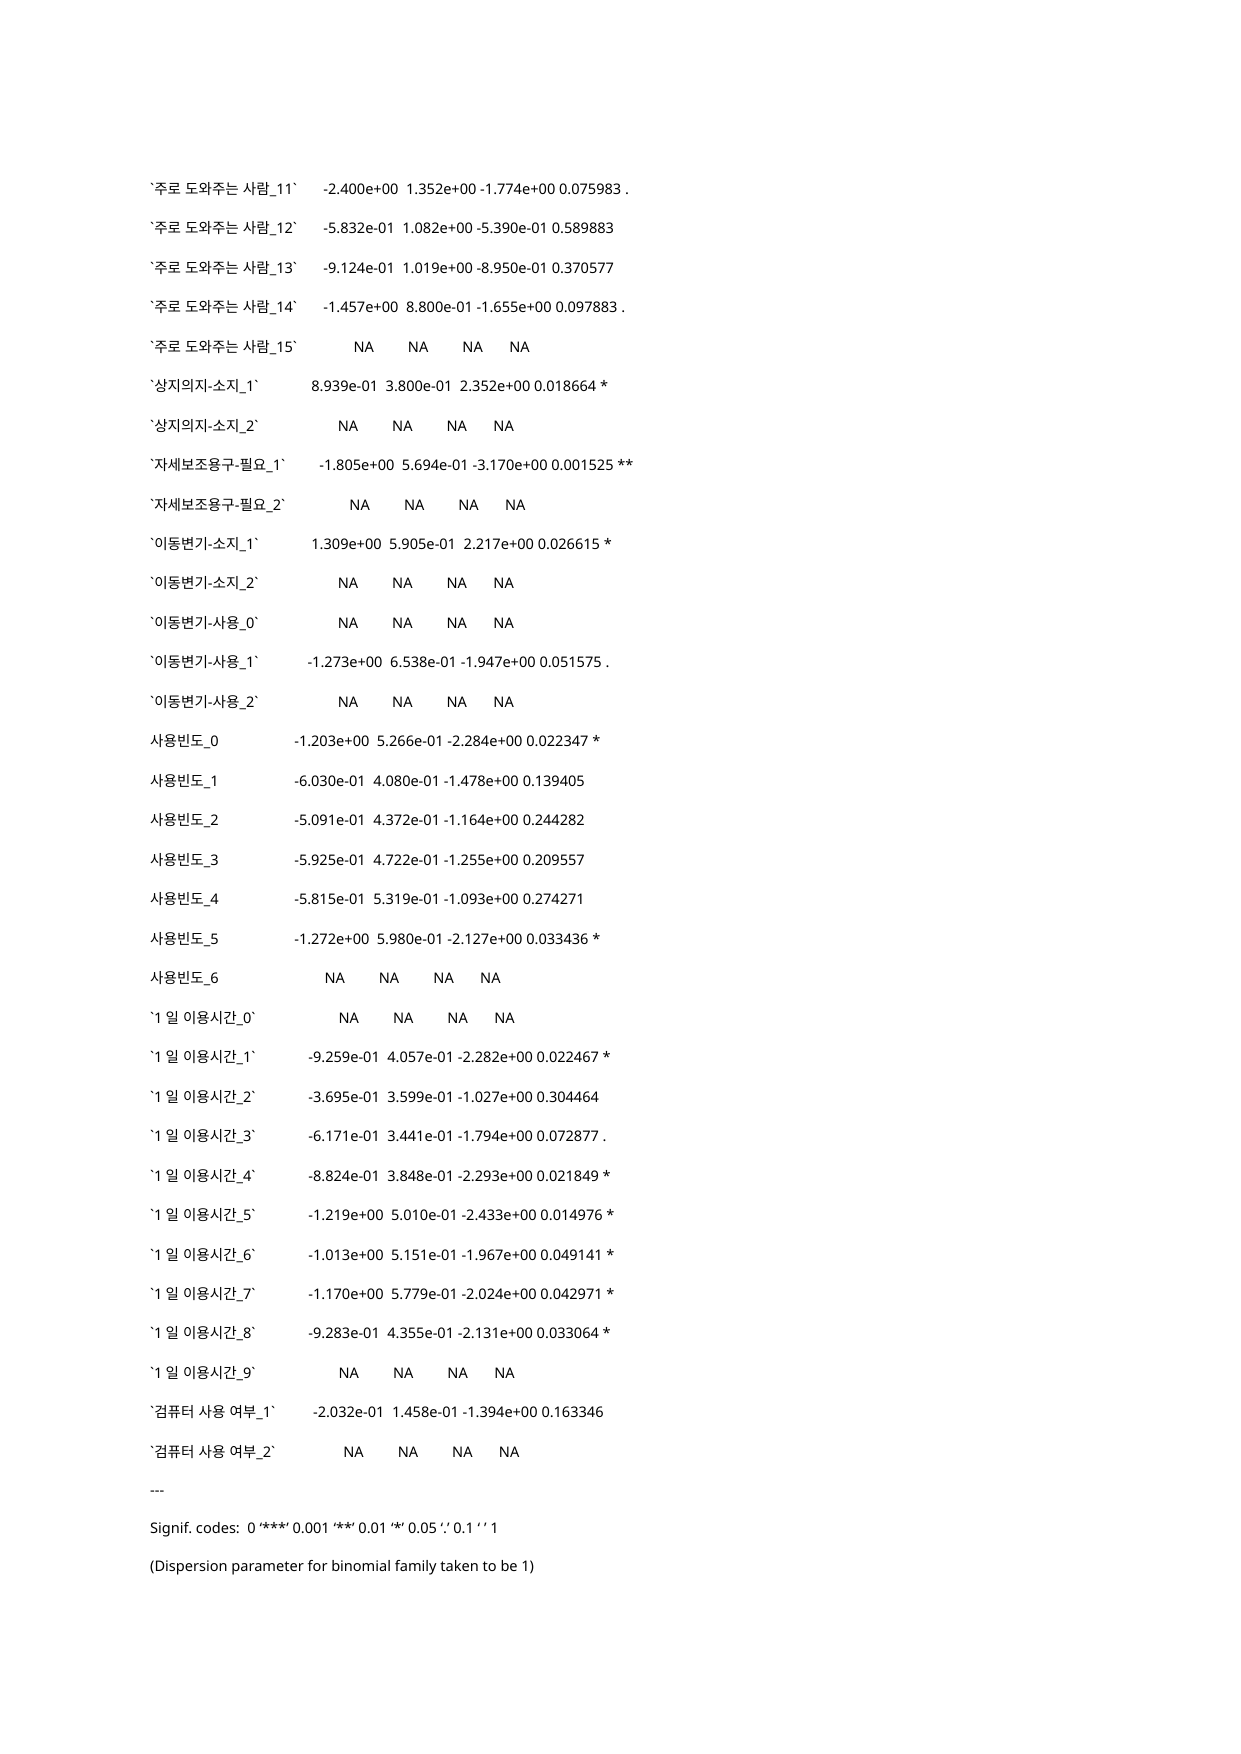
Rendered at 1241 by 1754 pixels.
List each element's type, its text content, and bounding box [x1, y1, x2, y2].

text `이동변기-사용_0` NA NA NA NA [150, 611, 1090, 633]
text 사용빈도_5 -1.272e+00 5.980e-01 -2.127e+00 0.033436 * [150, 927, 1090, 948]
text `1일 이용시간_3` -6.171e-01 3.441e-01 -1.794e+00 0.072877 . [150, 1125, 1090, 1146]
text `이동변기-사용_1` -1.273e+00 6.538e-01 -1.947e+00 0.051575 . [150, 651, 1090, 672]
text `주로 도와주는 사람_12` -5.832e-01 1.082e+00 -5.390e-01 0.589883 [150, 217, 1090, 238]
text `1일 이용시간_6` -1.013e+00 5.151e-01 -1.967e+00 0.049141 * [150, 1243, 1090, 1264]
text (Dispersion parameter for binomial family taken to be 1) [150, 1556, 1090, 1576]
text `주로 도와주는 사람_11` -2.400e+00 1.352e+00 -1.774e+00 0.075983 . [150, 177, 1090, 198]
text `1일 이용시간_1` -9.259e-01 4.057e-01 -2.282e+00 0.022467 * [150, 1046, 1090, 1067]
text `1일 이용시간_5` -1.219e+00 5.010e-01 -2.433e+00 0.014976 * [150, 1204, 1090, 1225]
text `1일 이용시간_0` NA NA NA NA [150, 1006, 1090, 1027]
text `1일 이용시간_2` -3.695e-01 3.599e-01 -1.027e+00 0.304464 [150, 1085, 1090, 1106]
text `상지의지-소지_2` NA NA NA NA [150, 414, 1090, 435]
text `검퓨터 사용 여부_1` -2.032e-01 1.458e-01 -1.394e+00 0.163346 [150, 1401, 1090, 1422]
text 사용빈도_2 -5.091e-01 4.372e-01 -1.164e+00 0.244282 [150, 809, 1090, 830]
text 사용빈도_0 -1.203e+00 5.266e-01 -2.284e+00 0.022347 * [150, 730, 1090, 751]
text `1일 이용시간_7` -1.170e+00 5.779e-01 -2.024e+00 0.042971 * [150, 1283, 1090, 1304]
text `주로 도와주는 사람_15` NA NA NA NA [150, 335, 1090, 356]
text `주로 도와주는 사람_14` -1.457e+00 8.800e-01 -1.655e+00 0.097883 . [150, 296, 1090, 317]
text 사용빈도_3 -5.925e-01 4.722e-01 -1.255e+00 0.209557 [150, 848, 1090, 869]
text `1일 이용시간_8` -9.283e-01 4.355e-01 -2.131e+00 0.033064 * [150, 1322, 1090, 1343]
text `이동변기-소지_2` NA NA NA NA [150, 572, 1090, 593]
text --- [150, 1480, 1090, 1500]
text `1일 이용시간_9` NA NA NA NA [150, 1362, 1090, 1383]
text `이동변기-사용_2` NA NA NA NA [150, 690, 1090, 712]
text 사용빈도_4 -5.815e-01 5.319e-01 -1.093e+00 0.274271 [150, 888, 1090, 909]
text Signif. codes: 0 ‘***’ 0.001 ‘**’ 0.01 ‘*’ 0.05 ‘.’ 0.1 ‘ ’ 1 [150, 1518, 1090, 1538]
text 사용빈도_6 NA NA NA NA [150, 967, 1090, 988]
text `검퓨터 사용 여부_2` NA NA NA NA [150, 1441, 1090, 1462]
text `자세보조용구-필요_2` NA NA NA NA [150, 493, 1090, 514]
text 사용빈도_1 -6.030e-01 4.080e-01 -1.478e+00 0.139405 [150, 769, 1090, 791]
text `1일 이용시간_4` -8.824e-01 3.848e-01 -2.293e+00 0.021849 * [150, 1164, 1090, 1185]
text `자세보조용구-필요_1` -1.805e+00 5.694e-01 -3.170e+00 0.001525 ** [150, 453, 1090, 475]
text `주로 도와주는 사람_13` -9.124e-01 1.019e+00 -8.950e-01 0.370577 [150, 256, 1090, 277]
text `이동변기-소지_1` 1.309e+00 5.905e-01 2.217e+00 0.026615 * [150, 532, 1090, 554]
text `상지의지-소지_1` 8.939e-01 3.800e-01 2.352e+00 0.018664 * [150, 374, 1090, 396]
